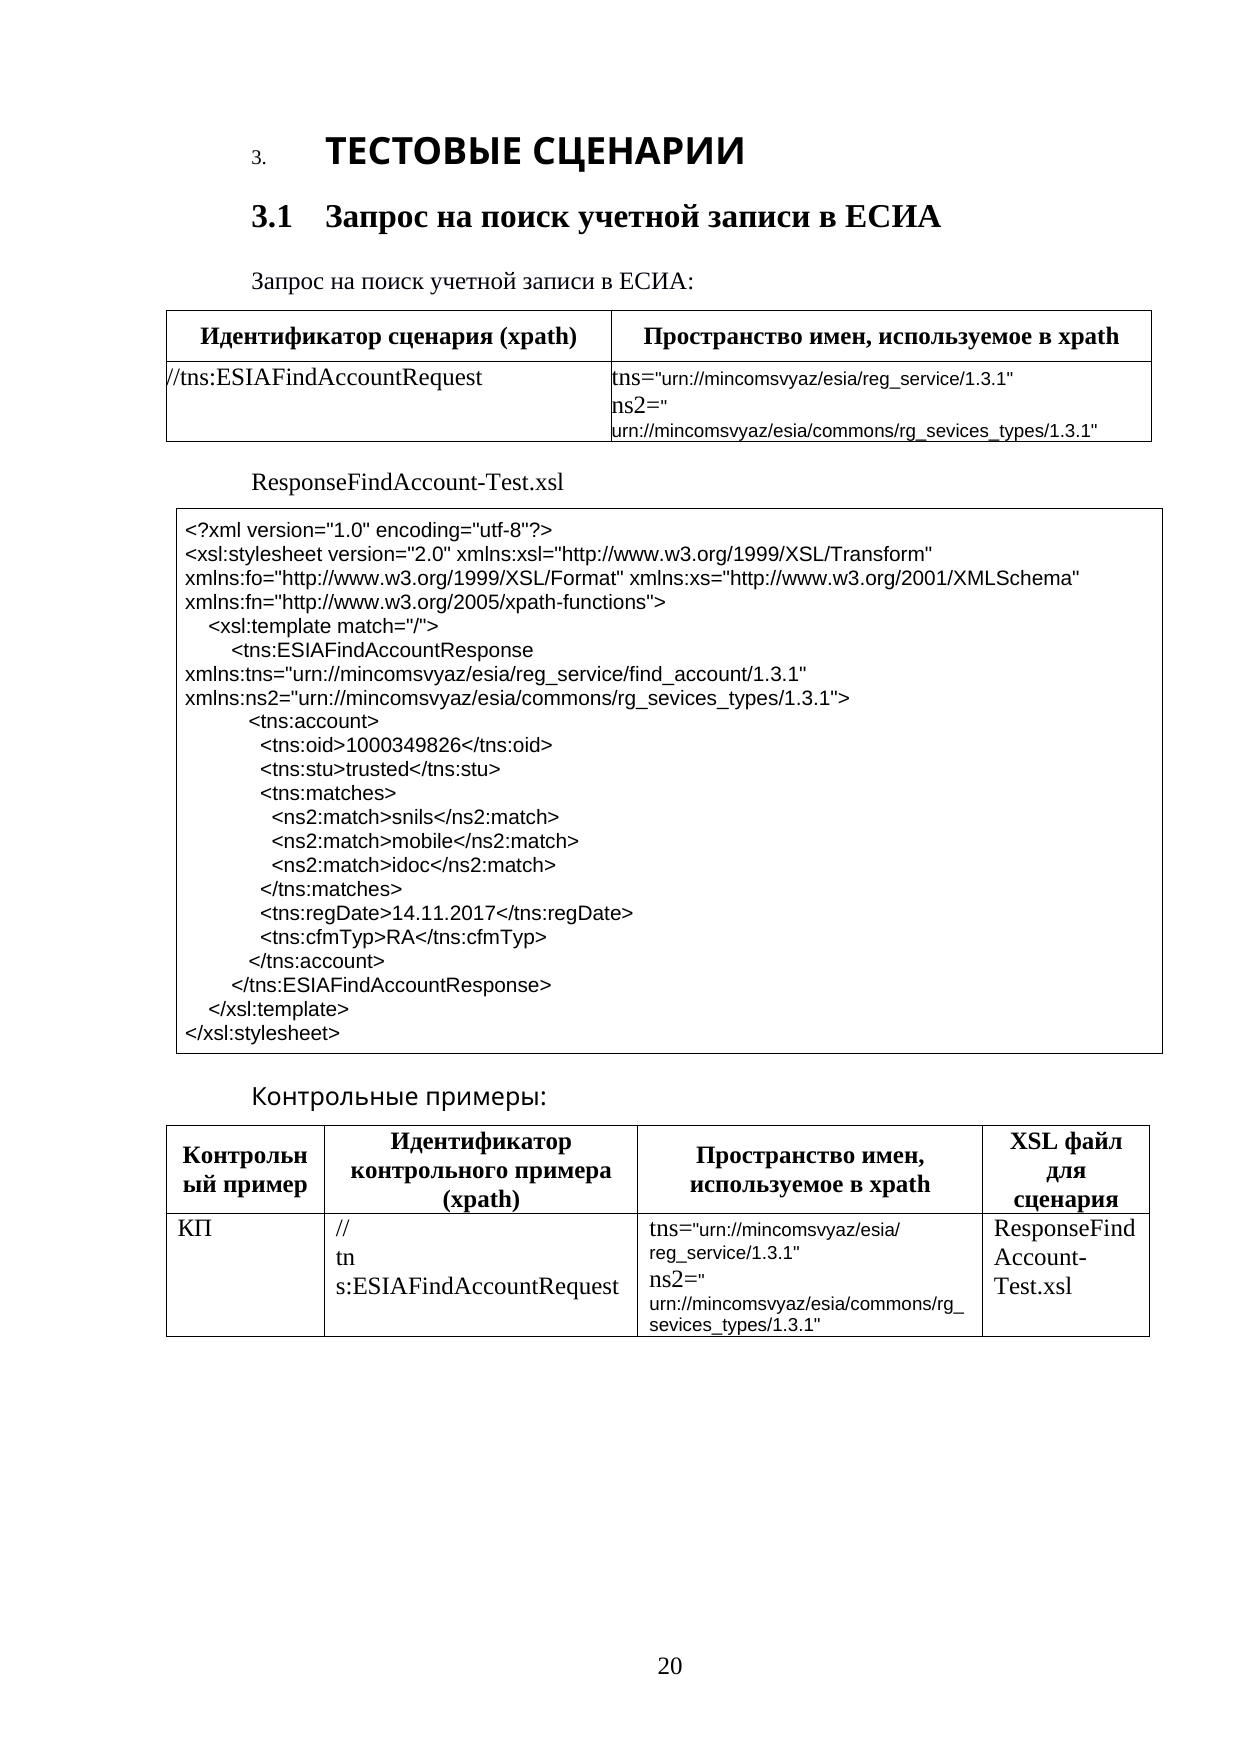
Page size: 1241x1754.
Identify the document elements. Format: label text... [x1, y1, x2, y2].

table_cell ResponseFindAccount-Test.xsl [983, 1214, 1149, 1336]
table_cell tns="urn://mincomsvyaz/esia/reg_service/1.3.1" ns2=" urn://mincomsvyaz/esia/commons/rg_sevices_types/1.3.1" [612, 362, 1151, 441]
table_header Контрольный пример [167, 1126, 324, 1212]
table_cell //tns:ESIAFindAccountRequest [325, 1214, 637, 1336]
table_cell //tns:ESIAFindAccountRequest [167, 362, 611, 441]
text ResponseFindAccount-Test.xsl [177, 467, 1162, 496]
table_header Идентификатор сценария (xpath) [167, 311, 611, 361]
table_header XSL файл для сценария [983, 1126, 1149, 1212]
text Запрос на поиск учетной записи в ЕСИА: [177, 259, 1162, 297]
table_cell КП [167, 1214, 324, 1336]
text Контрольные примеры: [177, 1078, 1162, 1113]
table_header Пространство имен, используемое в xpath [638, 1126, 982, 1212]
list Запрос на поиск учетной записи в ЕСИА [251, 196, 1162, 234]
table_header Пространство имен, используемое в xpath [612, 311, 1151, 361]
table_header Идентификатор контрольного примера (xpath) [325, 1126, 637, 1212]
table_cell tns="urn://mincomsvyaz/esia/reg_service/1.3.1" ns2=" urn://mincomsvyaz/esia/commons/rg_sevices_types/1.3.1" [638, 1214, 982, 1336]
list Тестовые сценарии [251, 124, 1162, 175]
table_header <?xml version="1.0" encoding="utf-8"?> <xsl:stylesheet version="2.0" xmlns:xsl="http://www.w3.org/1999/XSL/Transform" xmlns:fo="http://www.w3.org/1999/XSL/Format" xmlns:xs="http://www.w3.org/2001/XMLSchema" xmlns:fn="http://www.w3.org/2005/xpath-functions"> <xsl:template match="/"> <tns:ESIAFindAccountResponse xmlns:tns="urn://mincomsvyaz/esia/reg_service/find_account/1.3.1" xmlns:ns2="urn://mincomsvyaz/esia/commons/rg_sevices_types/1.3.1"> <tns:account> <tns:oid>1000349826</tns:oid> <tns:stu>trusted</tns:stu> <tns:matches> <ns2:match>snils</ns2:match> <ns2:match>mobile</ns2:match> <ns2:match>idoc</ns2:match> </tns:matches> <tns:regDate>14.11.2017</tns:regDate> <tns:cfmTyp>RA</tns:cfmTyp> </tns:account> </tns:ESIAFindAccountResponse> </xsl:template> </xsl:stylesheet> [177, 509, 1162, 1053]
